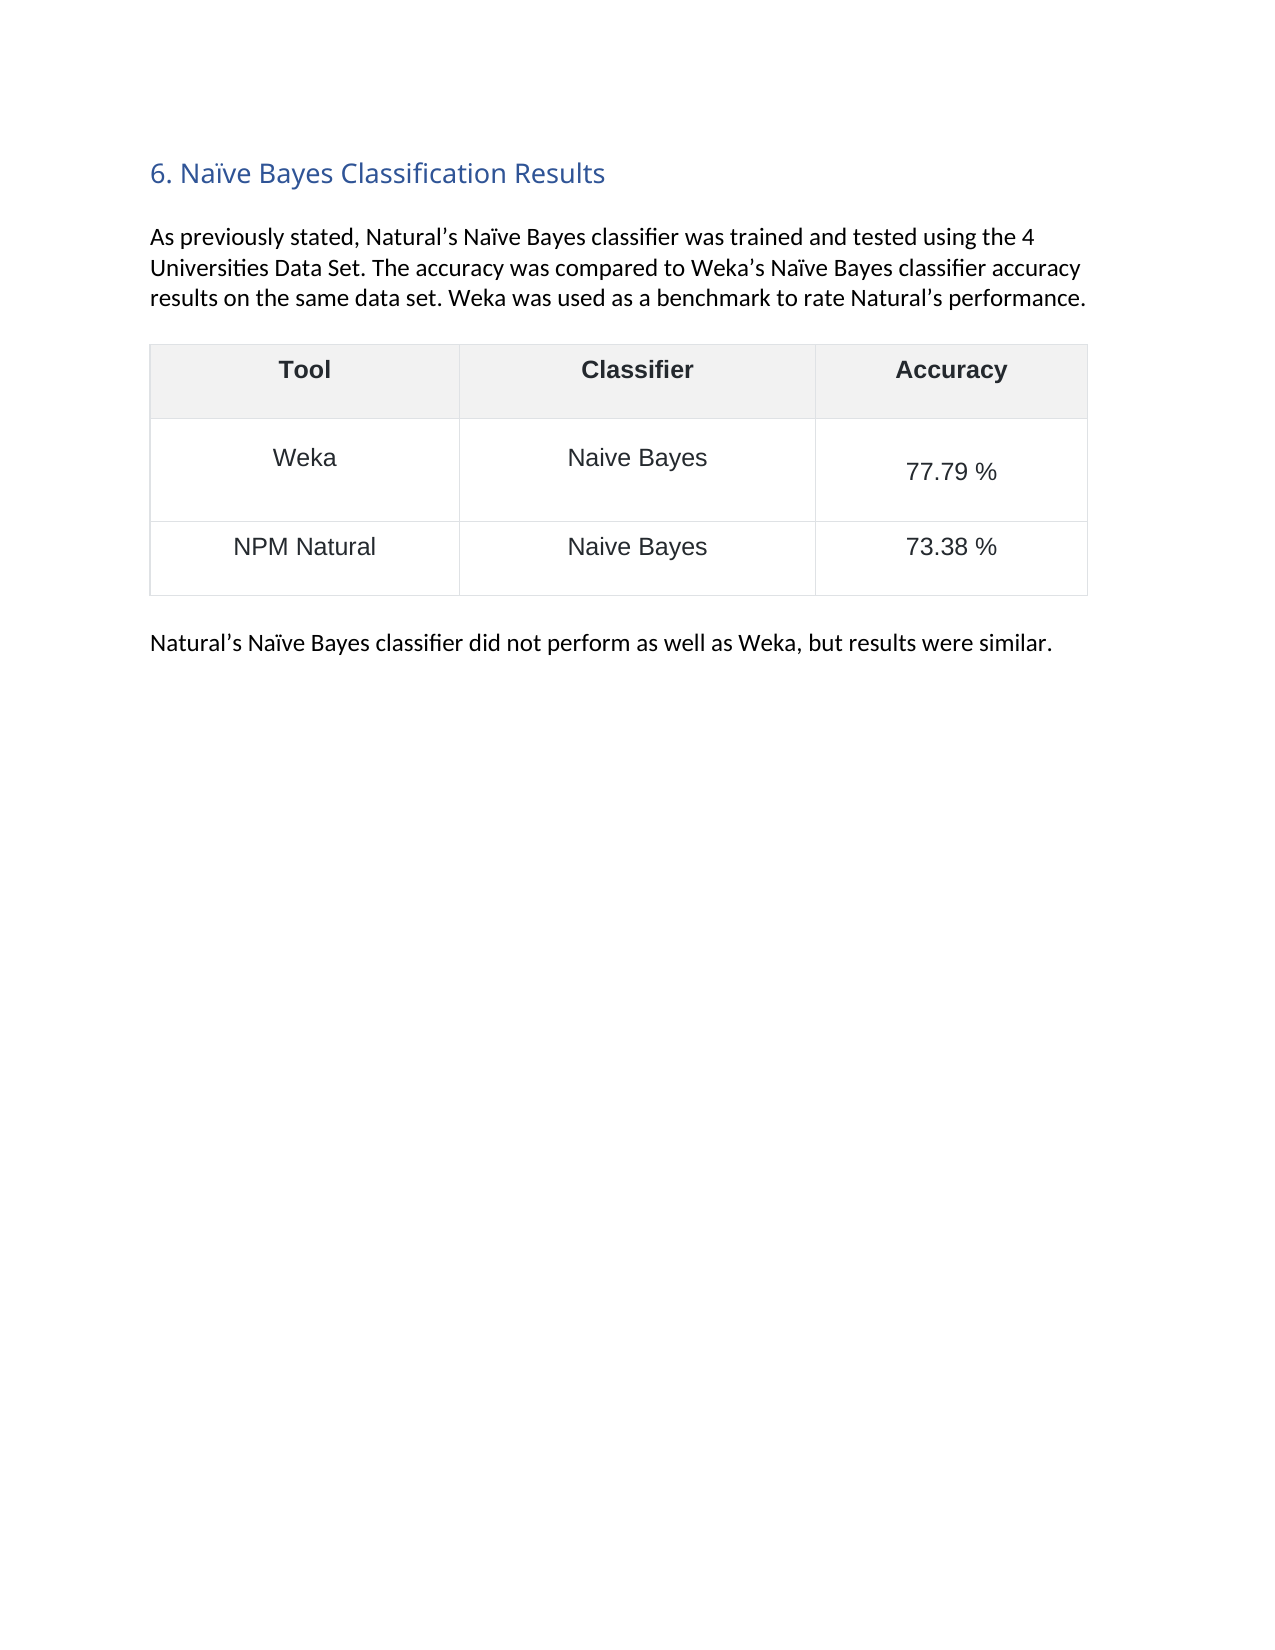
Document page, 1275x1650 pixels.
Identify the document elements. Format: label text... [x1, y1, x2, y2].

table_cell Naive Bayes [460, 522, 815, 594]
text Natural’s Naïve Bayes classifier did not perform as well as Weka, but results were similar. [150, 627, 1125, 657]
table_header Classifier [460, 345, 815, 418]
table_cell Naive Bayes [460, 419, 815, 521]
table_cell Weka [151, 419, 459, 521]
subtitle 6. Naïve Bayes Classification Results [150, 154, 1125, 191]
text As previously stated, Natural’s Naïve Bayes classifier was trained and tested using the 4 Universities Data Set. The accuracy was compared to Weka’s Naïve Bayes classifier accuracy results on the same data set. Weka was used as a benchmark to rate Natural’s performance. [150, 222, 1125, 313]
table_cell 77.79 % [816, 419, 1087, 521]
table_cell 73.38 % [816, 522, 1087, 594]
table_header Accuracy [816, 345, 1087, 418]
table_cell NPM Natural [151, 522, 459, 594]
table_header Tool [151, 345, 459, 418]
